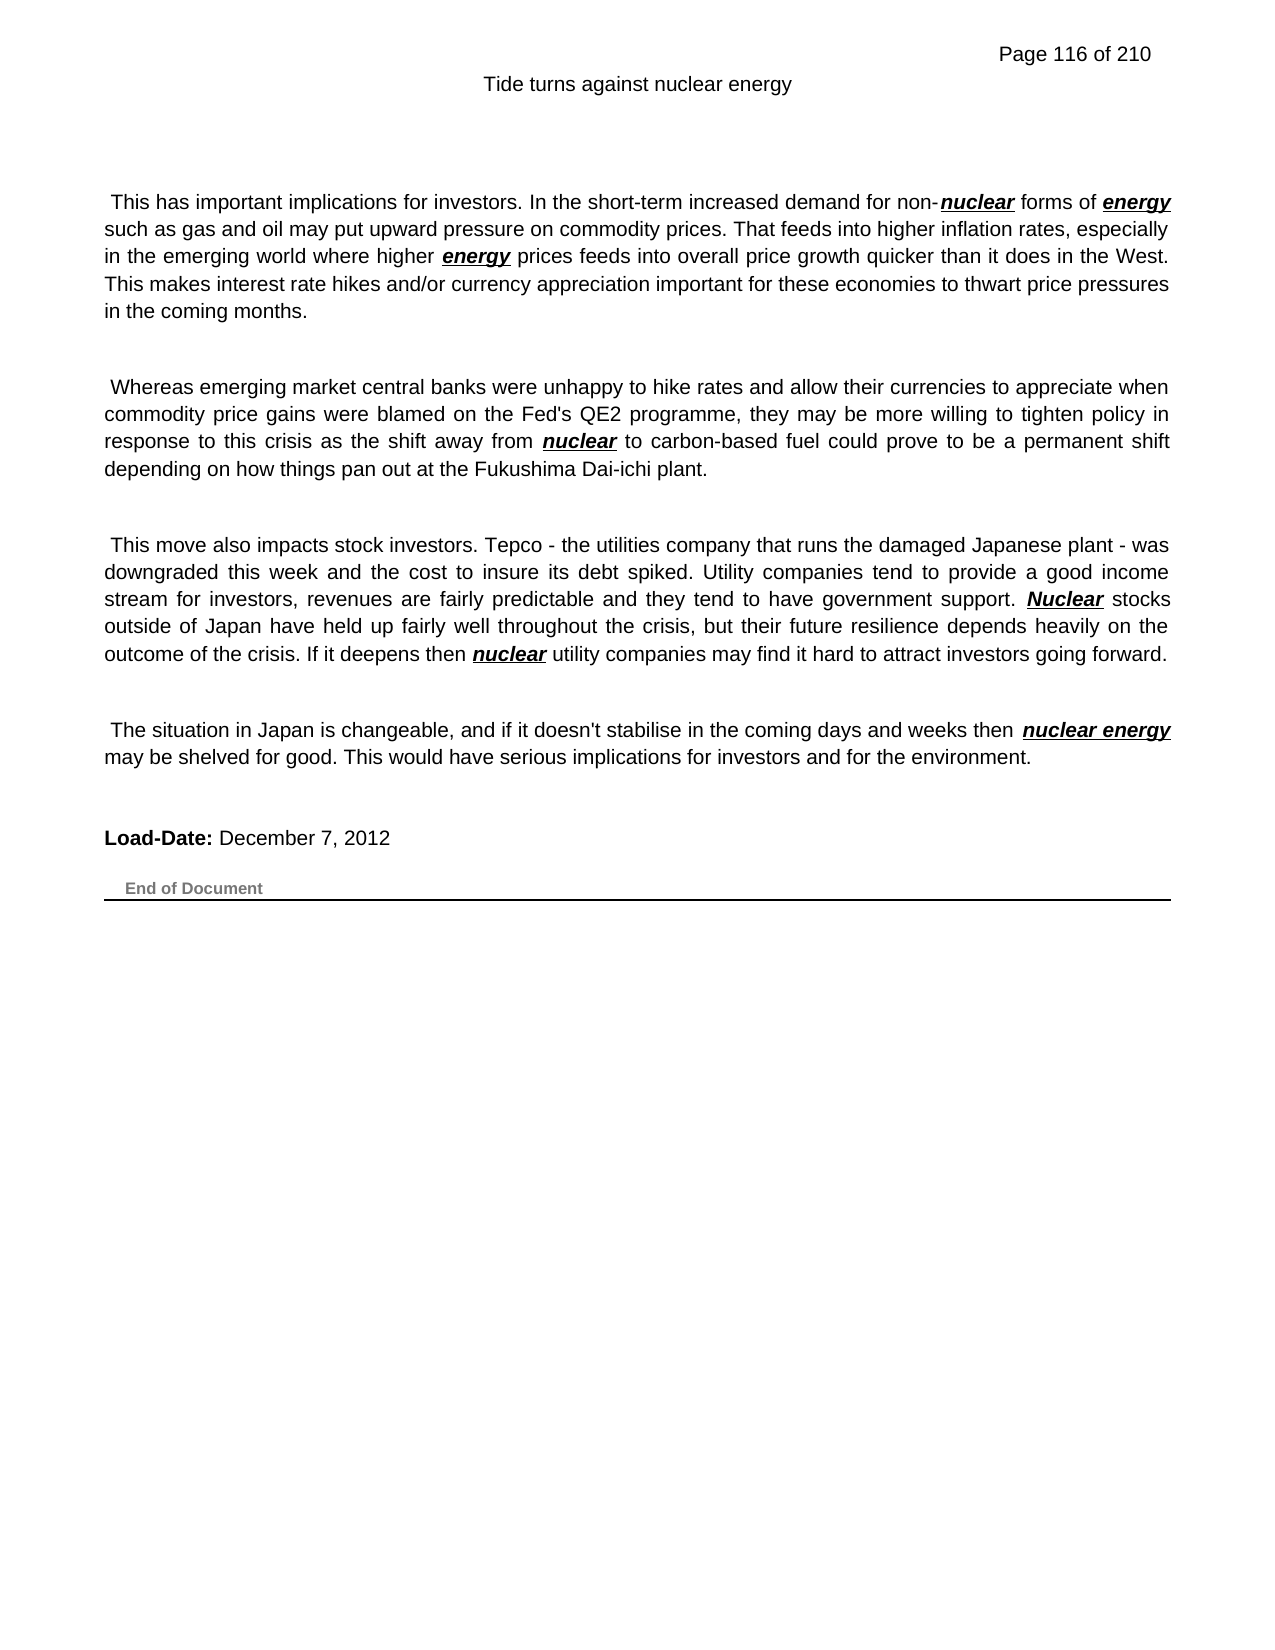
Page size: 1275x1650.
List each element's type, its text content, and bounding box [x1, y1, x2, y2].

text This has important implications for investors. In the short-term increased demand for non-nuclear forms of energy such as gas and oil may put upward pressure on commodity prices. That feeds into higher inflation rates, especially in the emerging world where higher energy prices feeds into overall price growth quicker than it does in the West. This makes interest rate hikes and/or currency appreciation important for these economies to thwart price pressures in the coming months. [104, 187, 1171, 322]
text This move also impacts stock investors. Tepco - the utilities company that runs the damaged Japanese plant - was downgraded this week and the cost to insure its debt spiked. Utility companies tend to provide a good income stream for investors, revenues are fairly predictable and they tend to have government support. Nuclear stocks outside of Japan have held up fairly well throughout the crisis, but their future resilience depends heavily on the outcome of the crisis. If it deepens then nuclear utility companies may find it hard to attract investors going forward. [104, 530, 1171, 665]
text Load-Date: December 7, 2012 [104, 794, 1171, 850]
text The situation in Japan is changeable, and if it doesn't stabilise in the coming days and weeks then nuclear energy may be shelved for good. This would have serious implications for investors and for the environment. [104, 715, 1171, 769]
text End of Document [125, 879, 1171, 898]
text Whereas emerging market central banks were unhappy to hike rates and allow their currencies to appreciate when commodity price gains were blamed on the Fed's QE2 programme, they may be more willing to tighten policy in response to this crisis as the shift away from nuclear to carbon-based fuel could prove to be a permanent shift depending on how things pan out at the Fukushima Dai-ichi plant. [104, 372, 1171, 480]
